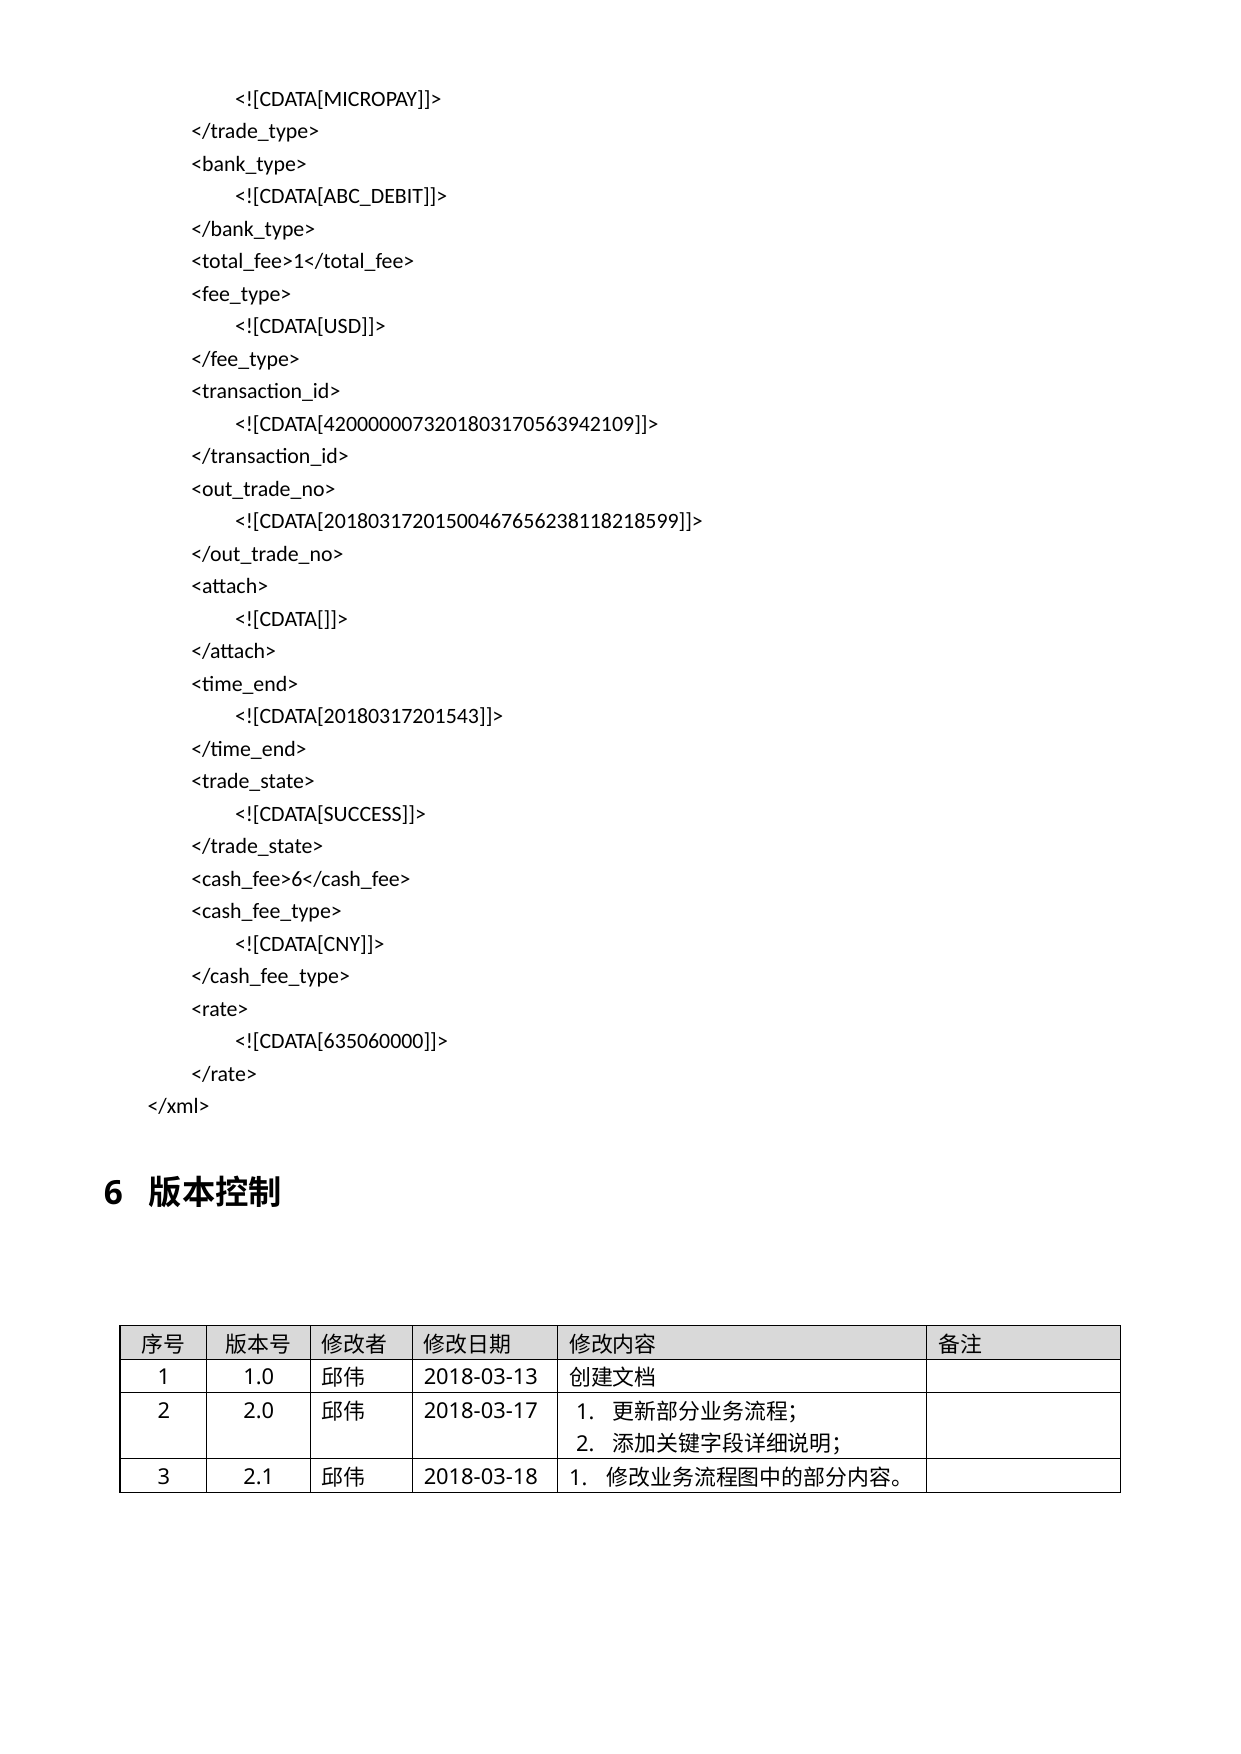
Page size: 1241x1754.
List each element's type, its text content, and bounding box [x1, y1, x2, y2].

text <![CDATA[4200000073201803170563942109]]> [147, 407, 1137, 440]
table_cell 邱伟 [311, 1393, 412, 1458]
text <trade_state> [147, 765, 1137, 797]
table_cell [927, 1393, 1120, 1458]
text <![CDATA[USD]]> [147, 310, 1137, 342]
table_cell 更新部分业务流程； 添加关键字段详细说明； [558, 1393, 926, 1458]
text </bank_type> [147, 212, 1137, 245]
text <![CDATA[20180317201500467656238118218599]]> [147, 505, 1137, 537]
text <attach> [147, 570, 1137, 602]
table_header 序号 [121, 1326, 206, 1359]
text <out_trade_no> [147, 472, 1137, 505]
table_cell 修改业务流程图中的部分内容。 [558, 1459, 926, 1492]
table_header 版本号 [207, 1326, 310, 1359]
table_cell 2 [121, 1393, 206, 1458]
text <![CDATA[635060000]]> [147, 1025, 1137, 1057]
text </time_end> [147, 732, 1137, 765]
text <rate> [147, 992, 1137, 1025]
text <![CDATA[CNY]]> [147, 927, 1137, 960]
text </xml> [147, 1090, 1137, 1122]
text </trade_type> [147, 115, 1137, 147]
table_cell 邱伟 [311, 1459, 412, 1492]
text <fee_type> [147, 277, 1137, 310]
text </attach> [147, 635, 1137, 667]
text </rate> [147, 1057, 1137, 1090]
text </cash_fee_type> [147, 960, 1137, 992]
text <cash_fee_type> [147, 895, 1137, 927]
table_cell [927, 1360, 1120, 1392]
text <cash_fee>6</cash_fee> [147, 862, 1137, 895]
text <time_end> [147, 667, 1137, 700]
table_cell 2018-03-18 [413, 1459, 557, 1492]
table_cell 2018-03-13 [413, 1360, 557, 1392]
table_header 修改者 [311, 1326, 412, 1359]
table_cell [927, 1459, 1120, 1492]
text </transaction_id> [147, 440, 1137, 472]
table_header 备注 [927, 1326, 1120, 1359]
table_cell 1 [121, 1360, 206, 1392]
table_header 修改内容 [558, 1326, 926, 1359]
text <![CDATA[SUCCESS]]> [147, 797, 1137, 830]
text <![CDATA[]]> [147, 602, 1137, 635]
text </trade_state> [147, 830, 1137, 862]
table_cell 2.1 [207, 1459, 310, 1492]
table_cell 创建文档 [558, 1360, 926, 1392]
text <total_fee>1</total_fee> [147, 245, 1137, 277]
table_header 修改日期 [413, 1326, 557, 1359]
text <![CDATA[20180317201543]]> [147, 700, 1137, 732]
subtitle 版本控制 [103, 1158, 1137, 1223]
text <bank_type> [147, 147, 1137, 180]
table_cell 2018-03-17 [413, 1393, 557, 1458]
table_cell 1.0 [207, 1360, 310, 1392]
table_cell 3 [121, 1459, 206, 1492]
text <transaction_id> [147, 375, 1137, 407]
table_cell 邱伟 [311, 1360, 412, 1392]
text </fee_type> [147, 342, 1137, 375]
text </out_trade_no> [147, 537, 1137, 570]
table_cell 2.0 [207, 1393, 310, 1458]
text <![CDATA[ABC_DEBIT]]> [147, 180, 1137, 212]
text <![CDATA[MICROPAY]]> [147, 82, 1137, 115]
